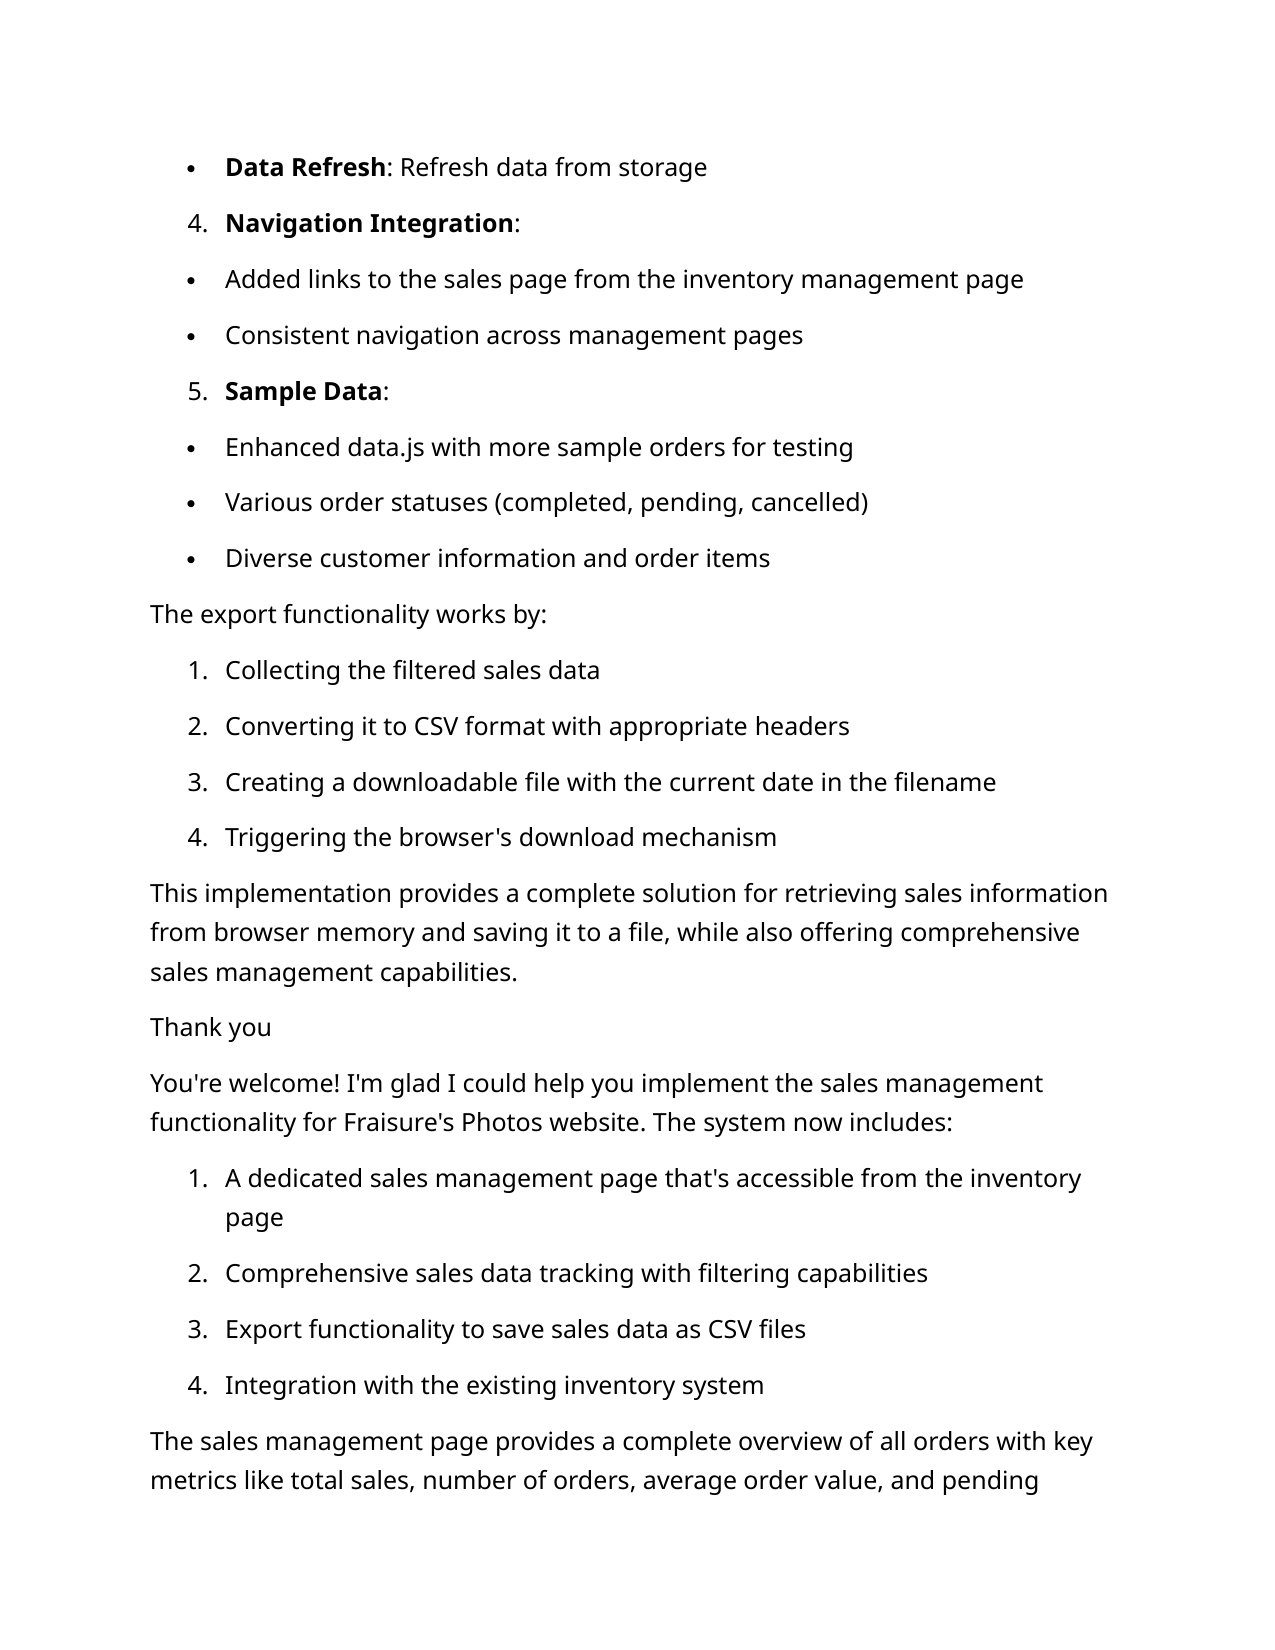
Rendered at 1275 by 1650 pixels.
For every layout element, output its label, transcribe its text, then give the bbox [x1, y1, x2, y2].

list A dedicated sales management page that's accessible from the inventory page [187, 1161, 1125, 1234]
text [150, 1423, 1125, 1497]
list Integration with the existing inventory system [187, 1367, 1125, 1402]
list Comprehensive sales data tracking with filtering capabilities [187, 1256, 1125, 1290]
list Navigation Integration: [187, 206, 1125, 240]
list Consistent navigation across management pages [187, 317, 1125, 352]
text Thank you [150, 1010, 1125, 1044]
list Sample Data: [187, 373, 1125, 407]
text This implementation provides a complete solution for retrieving sales information from browser memory and saving it to a file, while also offering comprehensive sales management capabilities. [150, 876, 1125, 988]
list Diverse customer information and order items [187, 541, 1125, 575]
list Triggering the browser's download mechanism [187, 820, 1125, 854]
list Enhanced data.js with more sample orders for testing [187, 429, 1125, 463]
list Various order statuses (completed, pending, cancelled) [187, 485, 1125, 519]
text The export functionality works by: [150, 597, 1125, 631]
list Data Refresh: Refresh data from storage [187, 150, 1125, 184]
list Converting it to CSV format with appropriate headers [187, 708, 1125, 742]
list Export functionality to save sales data as CSV files [187, 1312, 1125, 1346]
list Added links to the sales page from the inventory management page [187, 262, 1125, 296]
text You're welcome! I'm glad I could help you implement the sales management functionality for Fraisure's Photos website. The system now includes: [150, 1066, 1125, 1139]
list Collecting the filtered sales data [187, 652, 1125, 687]
list Creating a downloadable file with the current date in the filename [187, 764, 1125, 798]
